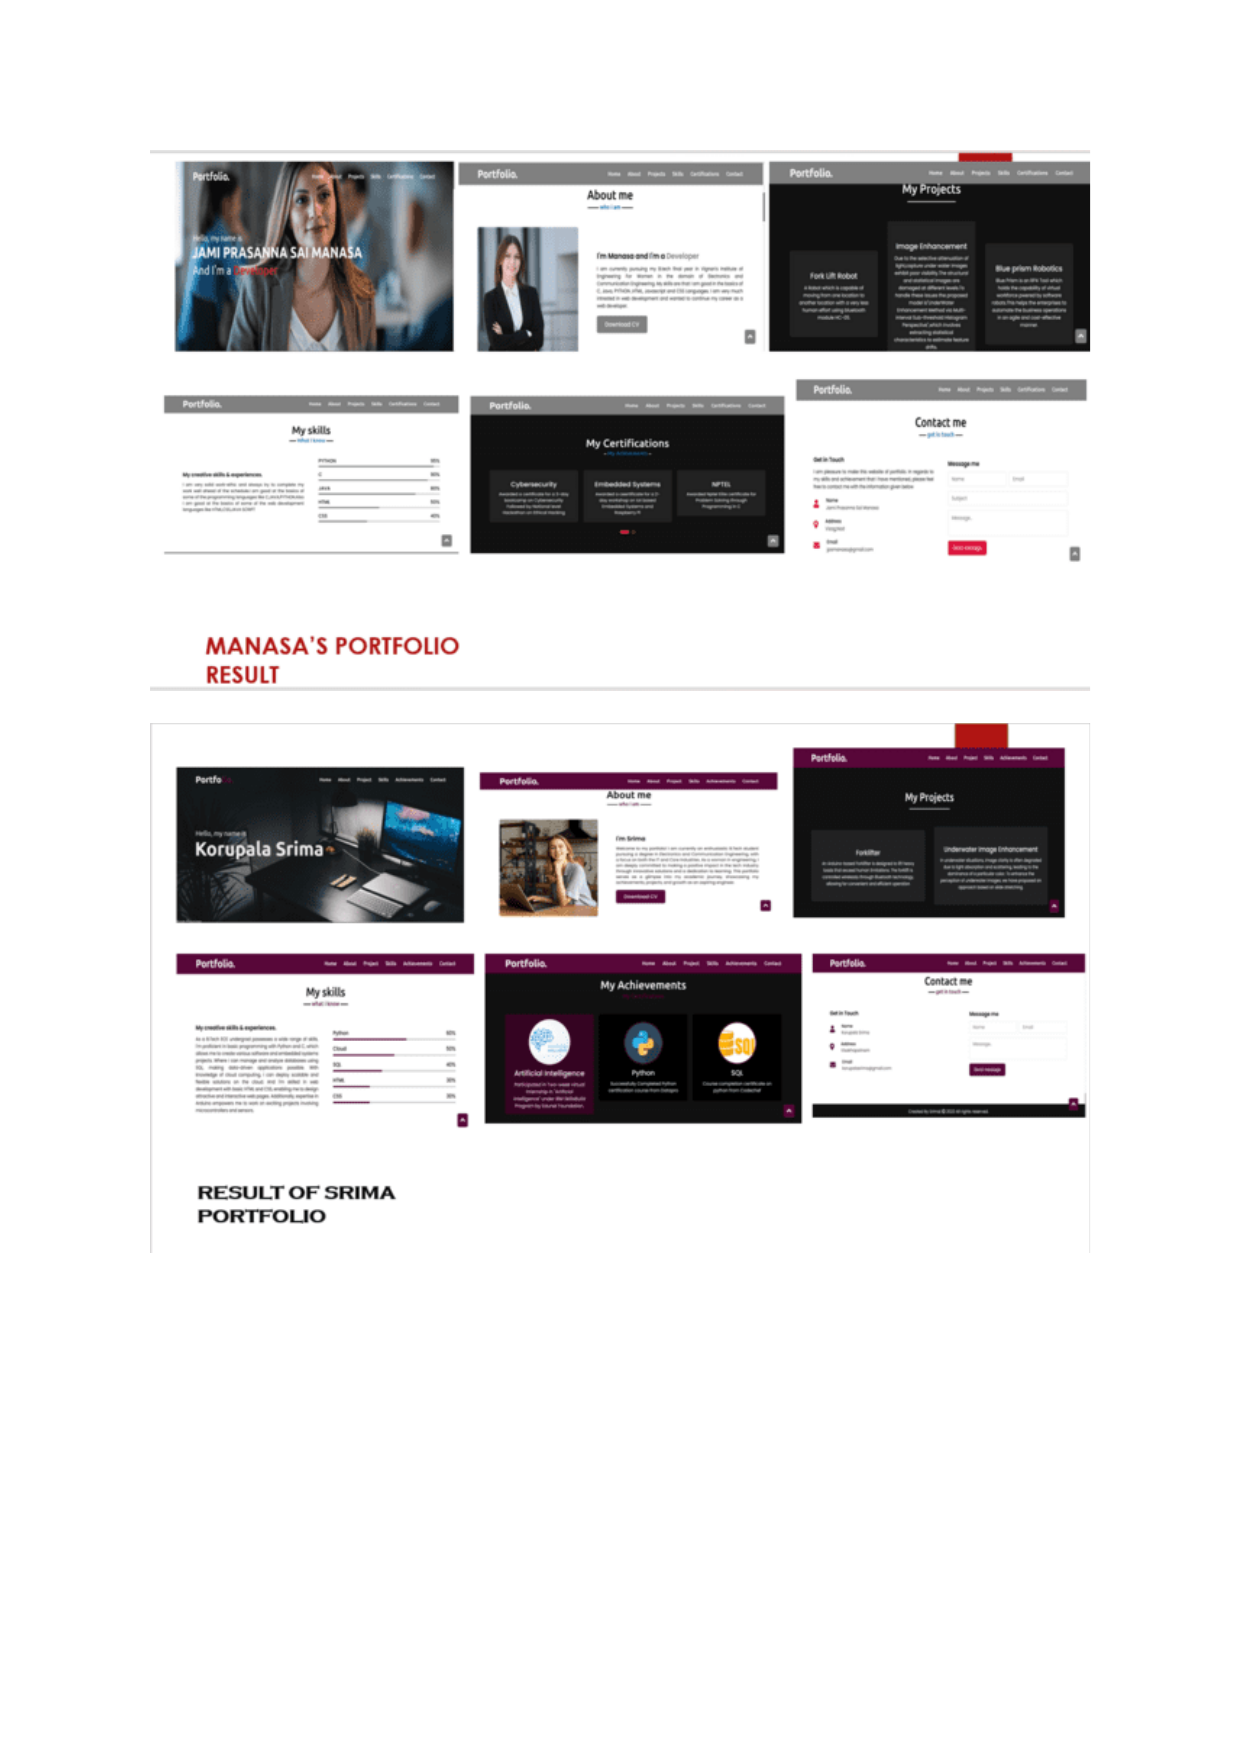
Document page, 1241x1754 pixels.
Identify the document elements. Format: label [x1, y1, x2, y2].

picture [150, 150, 1091, 691]
picture [150, 723, 1091, 1253]
